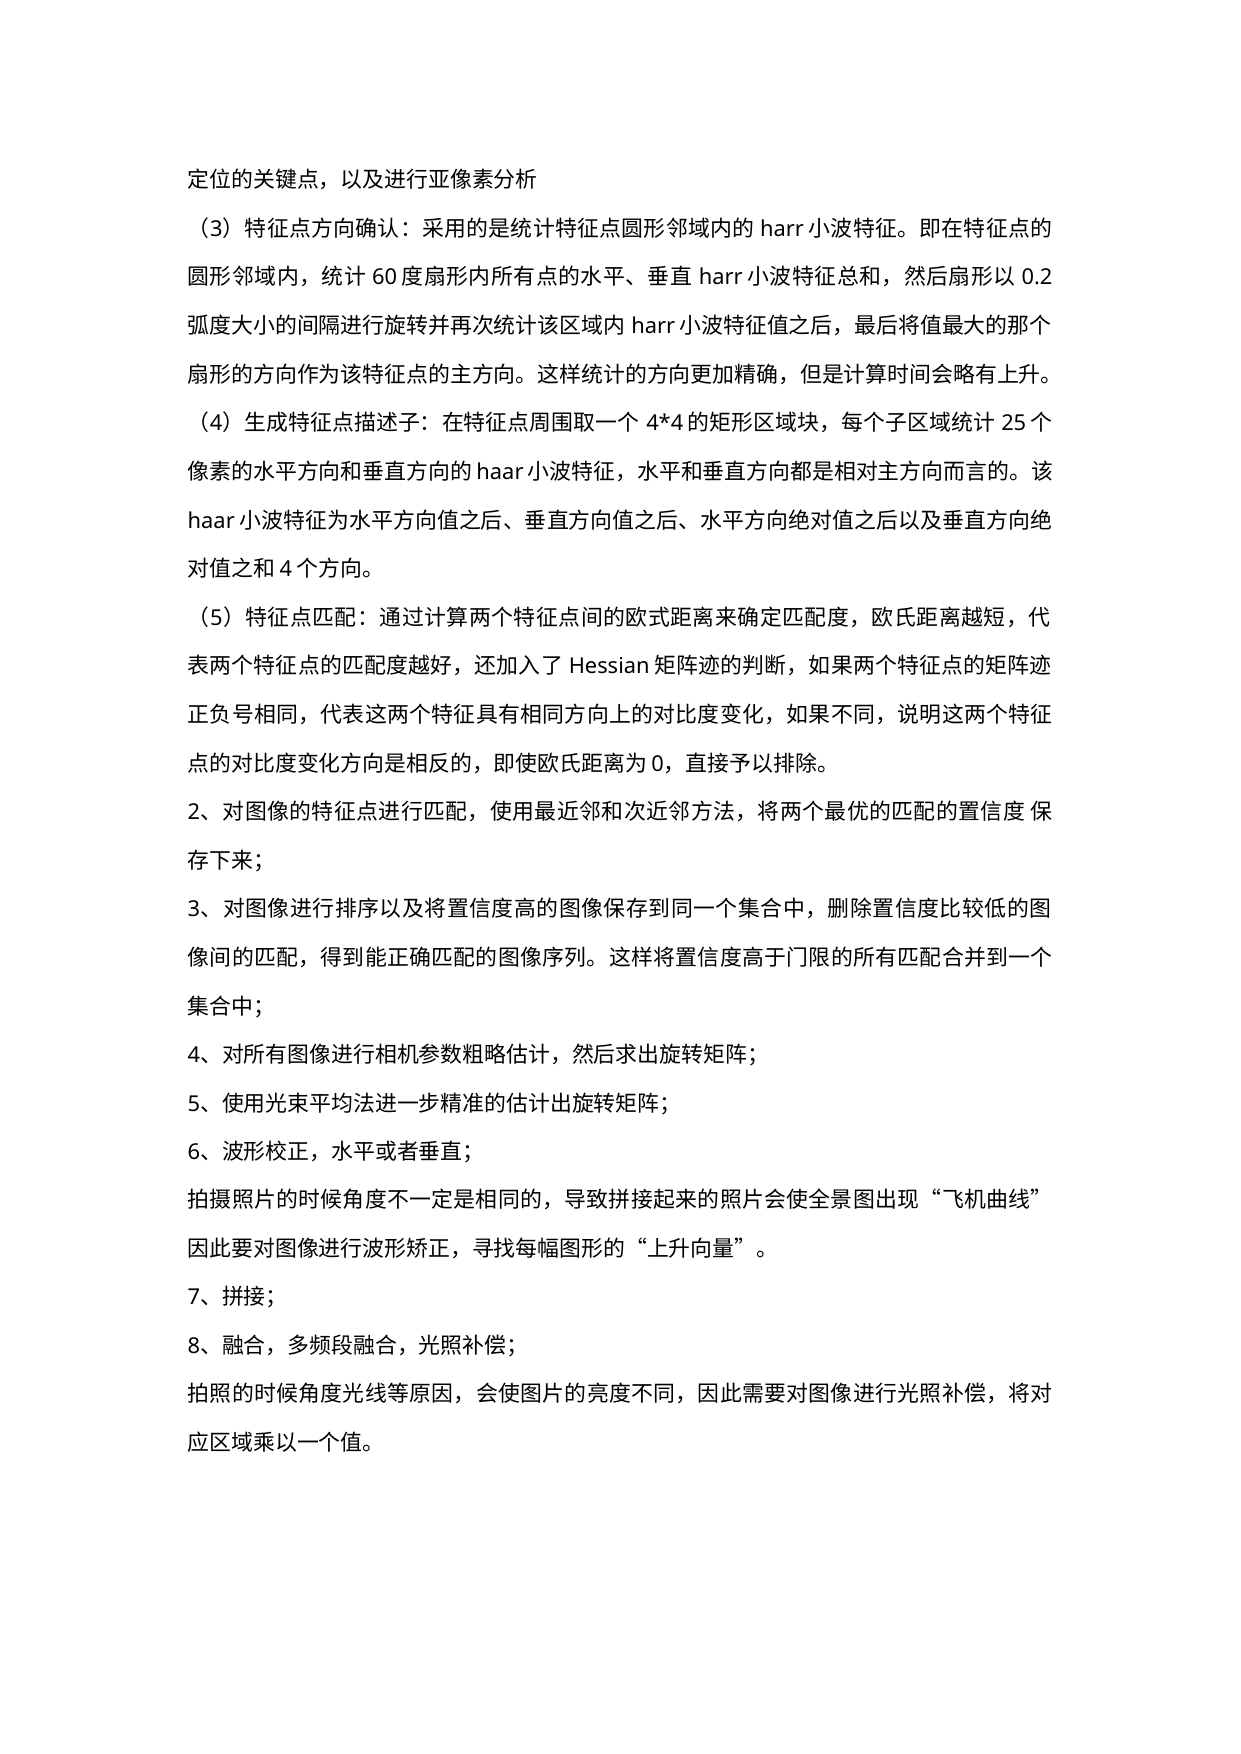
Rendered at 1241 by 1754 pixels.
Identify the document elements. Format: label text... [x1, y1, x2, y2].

text 7、拼接； [187, 1279, 1053, 1312]
text （4）生成特征点描述子：在特征点周围取一个4*4的矩形区域块，每个子区域统计25个像素的水平方向和垂直方向的haar小波特征，水平和垂直方向都是相对主方向而言的。该haar小波特征为水平方向值之后、垂直方向值之后、水平方向绝对值之后以及垂直方向绝对值之和4个方向。 [187, 405, 1053, 584]
text （3）特征点方向确认：采用的是统计特征点圆形邻域内的harr小波特征。即在特征点的圆形邻域内，统计60度扇形内所有点的水平、垂直harr小波特征总和，然后扇形以0.2弧度大小的间隔进行旋转并再次统计该区域内harr小波特征值之后，最后将值最大的那个扇形的方向作为该特征点的主方向。这样统计的方向更加精确，但是计算时间会略有上升。 [187, 210, 1053, 389]
text 5、使用光束平均法进一步精准的估计出旋转矩阵； [187, 1085, 1053, 1118]
text 拍摄照片的时候角度不一定是相同的，导致拼接起来的照片会使全景图出现“飞机曲线”，因此要对图像进行波形矫正，寻找每幅图形的“上升向量”。 [187, 1182, 1053, 1263]
text 8、融合，多频段融合，光照补偿； [187, 1327, 1053, 1360]
text 6、波形校正，水平或者垂直； [187, 1134, 1053, 1166]
text （5）特征点匹配：通过计算两个特征点间的欧式距离来确定匹配度，欧氏距离越短，代表两个特征点的匹配度越好，还加入了Hessian矩阵迹的判断，如果两个特征点的矩阵迹正负号相同，代表这两个特征具有相同方向上的对比度变化，如果不同，说明这两个特征点的对比度变化方向是相反的，即使欧氏距离为0，直接予以排除。 [187, 599, 1053, 778]
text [187, 162, 1053, 194]
text 2、对图像的特征点进行匹配，使用最近邻和次近邻方法，将两个最优的匹配的置信度 保存下来； [187, 794, 1053, 875]
text 4、对所有图像进行相机参数粗略估计，然后求出旋转矩阵； [187, 1037, 1053, 1069]
text 3、对图像进行排序以及将置信度高的图像保存到同一个集合中，删除置信度比较低的图像间的匹配，得到能正确匹配的图像序列。这样将置信度高于门限的所有匹配合并到一个集合中； [187, 891, 1053, 1021]
text 拍照的时候角度光线等原因，会使图片的亮度不同，因此需要对图像进行光照补偿，将对应区域乘以一个值。 [187, 1376, 1053, 1457]
